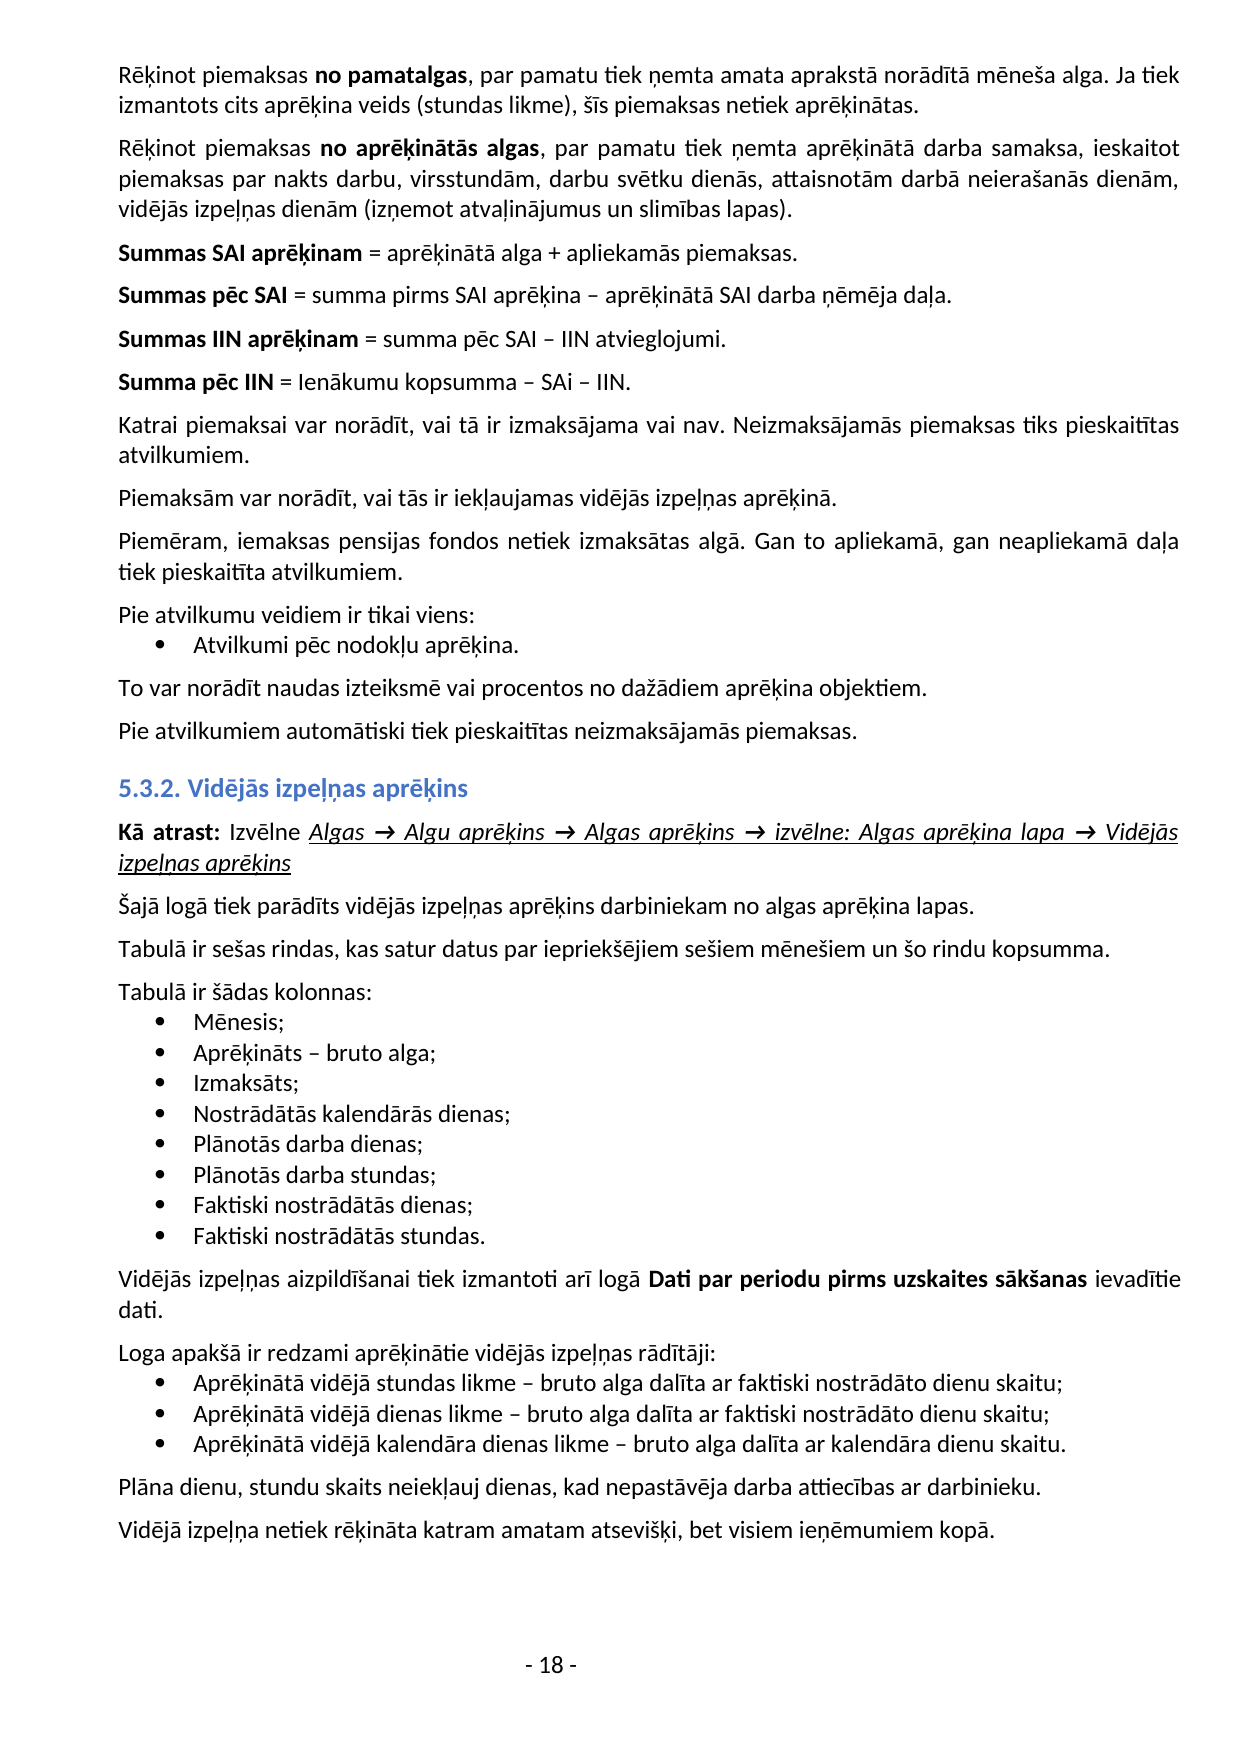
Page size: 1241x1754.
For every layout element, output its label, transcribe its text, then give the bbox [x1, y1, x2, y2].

text Tabulā ir sešas rindas, kas satur datus par iepriekšējiem sešiem mēnešiem un šo rindu kopsumma. [118, 933, 1181, 963]
text Pie atvilkumu veidiem ir tikai viens: [118, 599, 1181, 629]
text Summas SAI aprēķinam = aprēķinātā alga + apliekamās piemaksas. [118, 237, 1181, 267]
text Faktiski nostrādātās dienas; [156, 1190, 1181, 1220]
text Mēnesis; [156, 1007, 1181, 1037]
text Vidējās izpeļņas aizpildīšanai tiek izmantoti arī logā Dati par periodu pirms uzskaites sākšanas ievadītie dati. [118, 1263, 1181, 1324]
text Rēķinot piemaksas no pamatalgas, par pamatu tiek ņemta amata aprakstā norādītā mēneša alga. Ja tiek izmantots cits aprēķina veids (stundas likme), šīs piemaksas netiek aprēķinātas. [118, 59, 1181, 120]
text Plānotās darba dienas; [156, 1129, 1181, 1159]
text Aprēķinātā vidējā dienas likme – bruto alga dalīta ar faktiski nostrādāto dienu skaitu; [156, 1398, 1181, 1428]
text Faktiski nostrādātās stundas. [156, 1220, 1181, 1251]
text Kā atrast: Izvēlne Algas → Algu aprēķins → Algas aprēķins → izvēlne: Algas aprēķina lapa → Vidējās izpeļņas aprēķins [118, 816, 1181, 877]
text Tabulā ir šādas kolonnas: [118, 976, 1181, 1007]
text Summas IIN aprēķinam = summa pēc SAI – IIN atvieglojumi. [118, 323, 1181, 353]
text Plānotās darba stundas; [156, 1159, 1181, 1190]
subtitle Vidējās izpeļņas aprēķins [118, 771, 1181, 804]
text Piemaksām var norādīt, vai tās ir iekļaujamas vidējās izpeļņas aprēķinā. [118, 482, 1181, 513]
text Šajā logā tiek parādīts vidējās izpeļņas aprēķins darbiniekam no algas aprēķina lapas. [118, 890, 1181, 921]
text Vidējā izpeļņa netiek rēķināta katram amatam atsevišķi, bet visiem ieņēmumiem kopā. [118, 1514, 1181, 1545]
text Nostrādātās kalendārās dienas; [156, 1098, 1181, 1129]
text To var norādīt naudas izteiksmē vai procentos no dažādiem aprēķina objektiem. [118, 672, 1181, 703]
text Loga apakšā ir redzami aprēķinātie vidējās izpeļņas rādītāji: [118, 1337, 1181, 1367]
text Plāna dienu, stundu skaits neiekļauj dienas, kad nepastāvēja darba attiecības ar darbinieku. [118, 1471, 1181, 1502]
text Katrai piemaksai var norādīt, vai tā ir izmaksājama vai nav. Neizmaksājamās piemaksas tiks pieskaitītas atvilkumiem. [118, 409, 1181, 470]
text Summa pēc IIN = Ienākumu kopsumma – SAi – IIN. [118, 366, 1181, 396]
text Summas pēc SAI = summa pirms SAI aprēķina – aprēķinātā SAI darba ņēmēja daļa. [118, 280, 1181, 310]
text Izmaksāts; [156, 1068, 1181, 1098]
text Rēķinot piemaksas no aprēķinātās algas, par pamatu tiek ņemta aprēķinātā darba samaksa, ieskaitot piemaksas par nakts darbu, virsstundām, darbu svētku dienās, attaisnotām darbā neierašanās dienām, vidējās izpeļņas dienām (izņemot atvaļinājumus un slimības lapas). [118, 133, 1181, 224]
text Aprēķināts – bruto alga; [156, 1037, 1181, 1068]
text Pie atvilkumiem automātiski tiek pieskaitītas neizmaksājamās piemaksas. [118, 715, 1181, 746]
text Piemēram, iemaksas pensijas fondos netiek izmaksātas algā. Gan to apliekamā, gan neapliekamā daļa tiek pieskaitīta atvilkumiem. [118, 525, 1181, 586]
text Aprēķinātā vidējā kalendāra dienas likme – bruto alga dalīta ar kalendāra dienu skaitu. [156, 1428, 1181, 1459]
text Aprēķinātā vidējā stundas likme – bruto alga dalīta ar faktiski nostrādāto dienu skaitu; [156, 1367, 1181, 1398]
text Atvilkumi pēc nodokļu aprēķina. [156, 629, 1181, 660]
